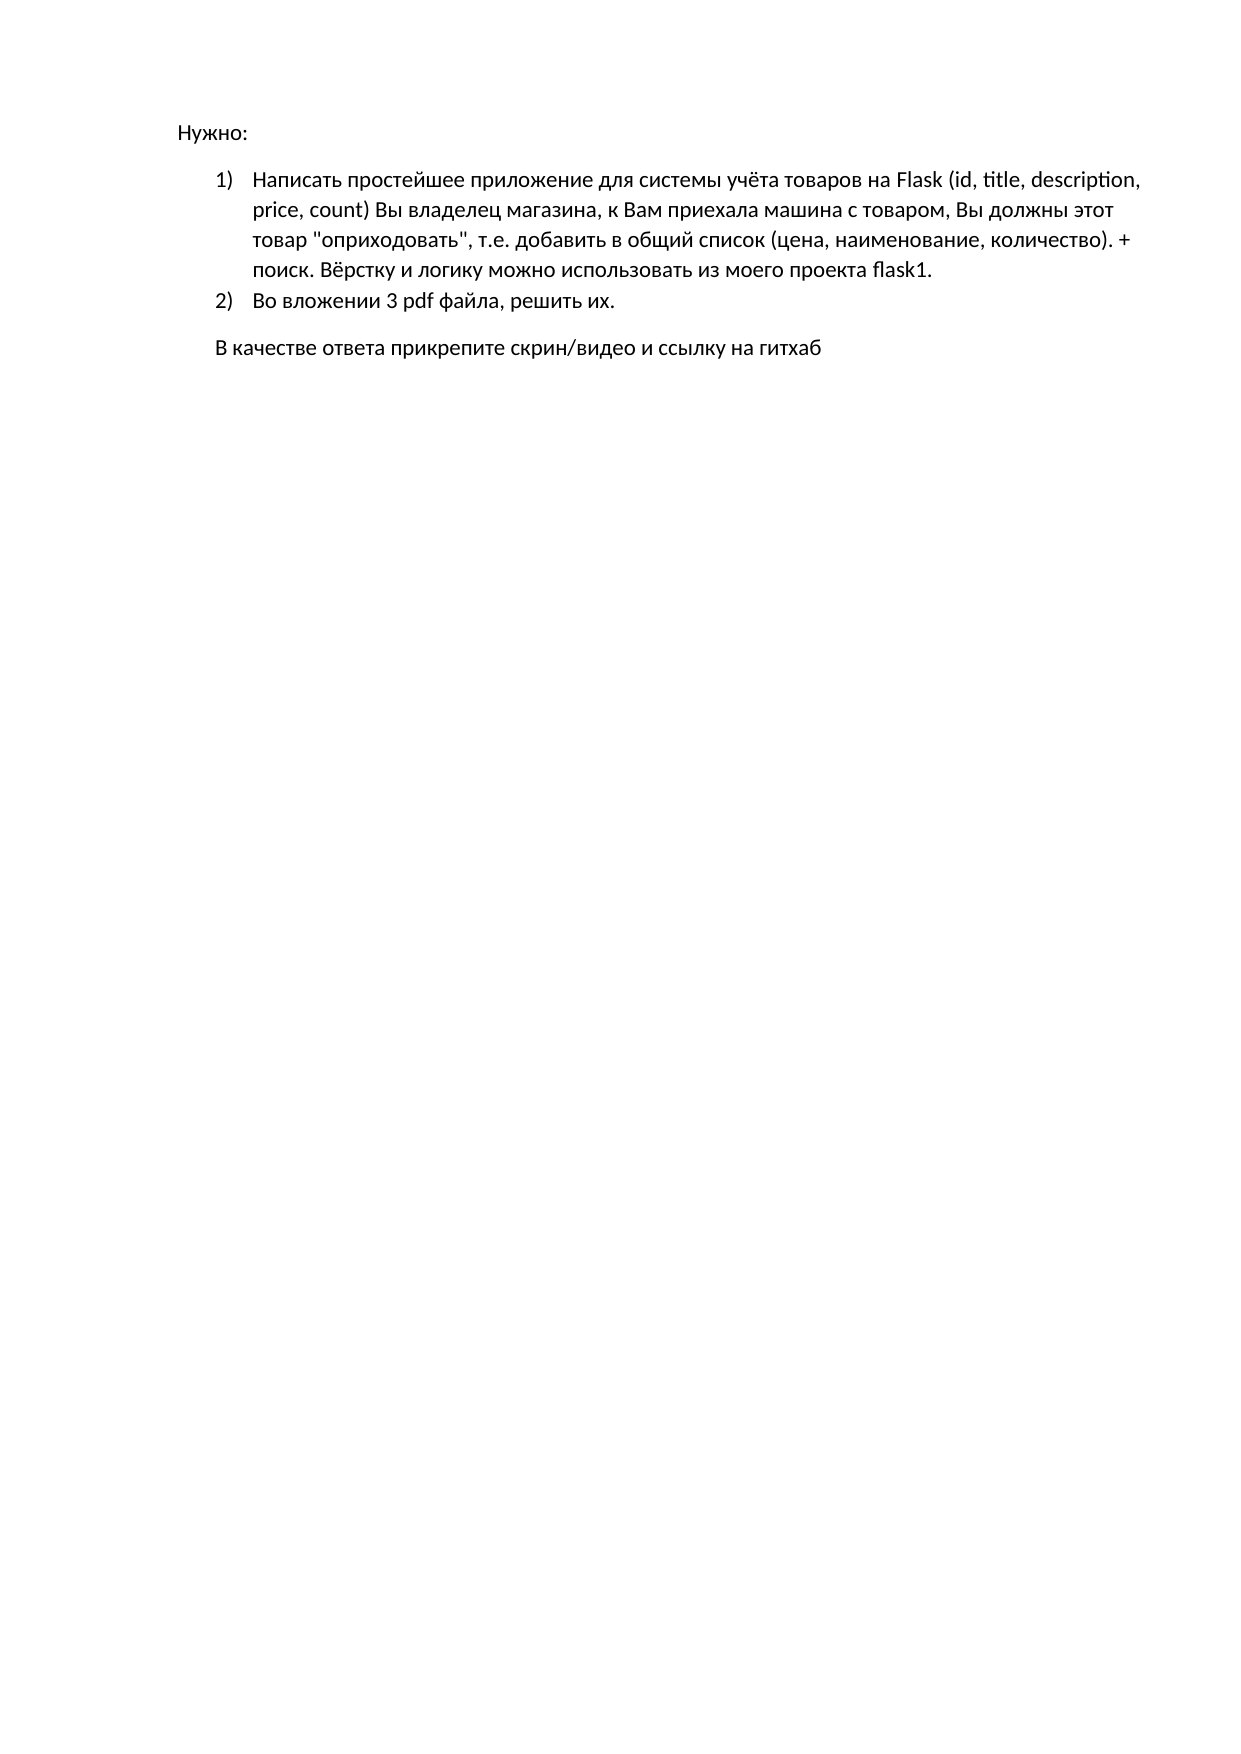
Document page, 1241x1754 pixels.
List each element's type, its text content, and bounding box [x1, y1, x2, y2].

text Нужно: [177, 118, 1152, 146]
list Во вложении 3 pdf файла, решить их. [215, 286, 1152, 314]
list Написать простейшее приложение для системы учёта товаров на Flask (id, title, description, price, count) Вы владелец магазина, к Вам приехала машина с товаром, Вы должны этот товар "оприходовать", т.е. добавить в общий список (цена, наименование, количество). + поиск. Вёрстку и логику можно использовать из моего проекта flask1. [215, 165, 1152, 284]
text В качестве ответа прикрепите скрин/видео и ссылку на гитхаб [215, 333, 1152, 391]
